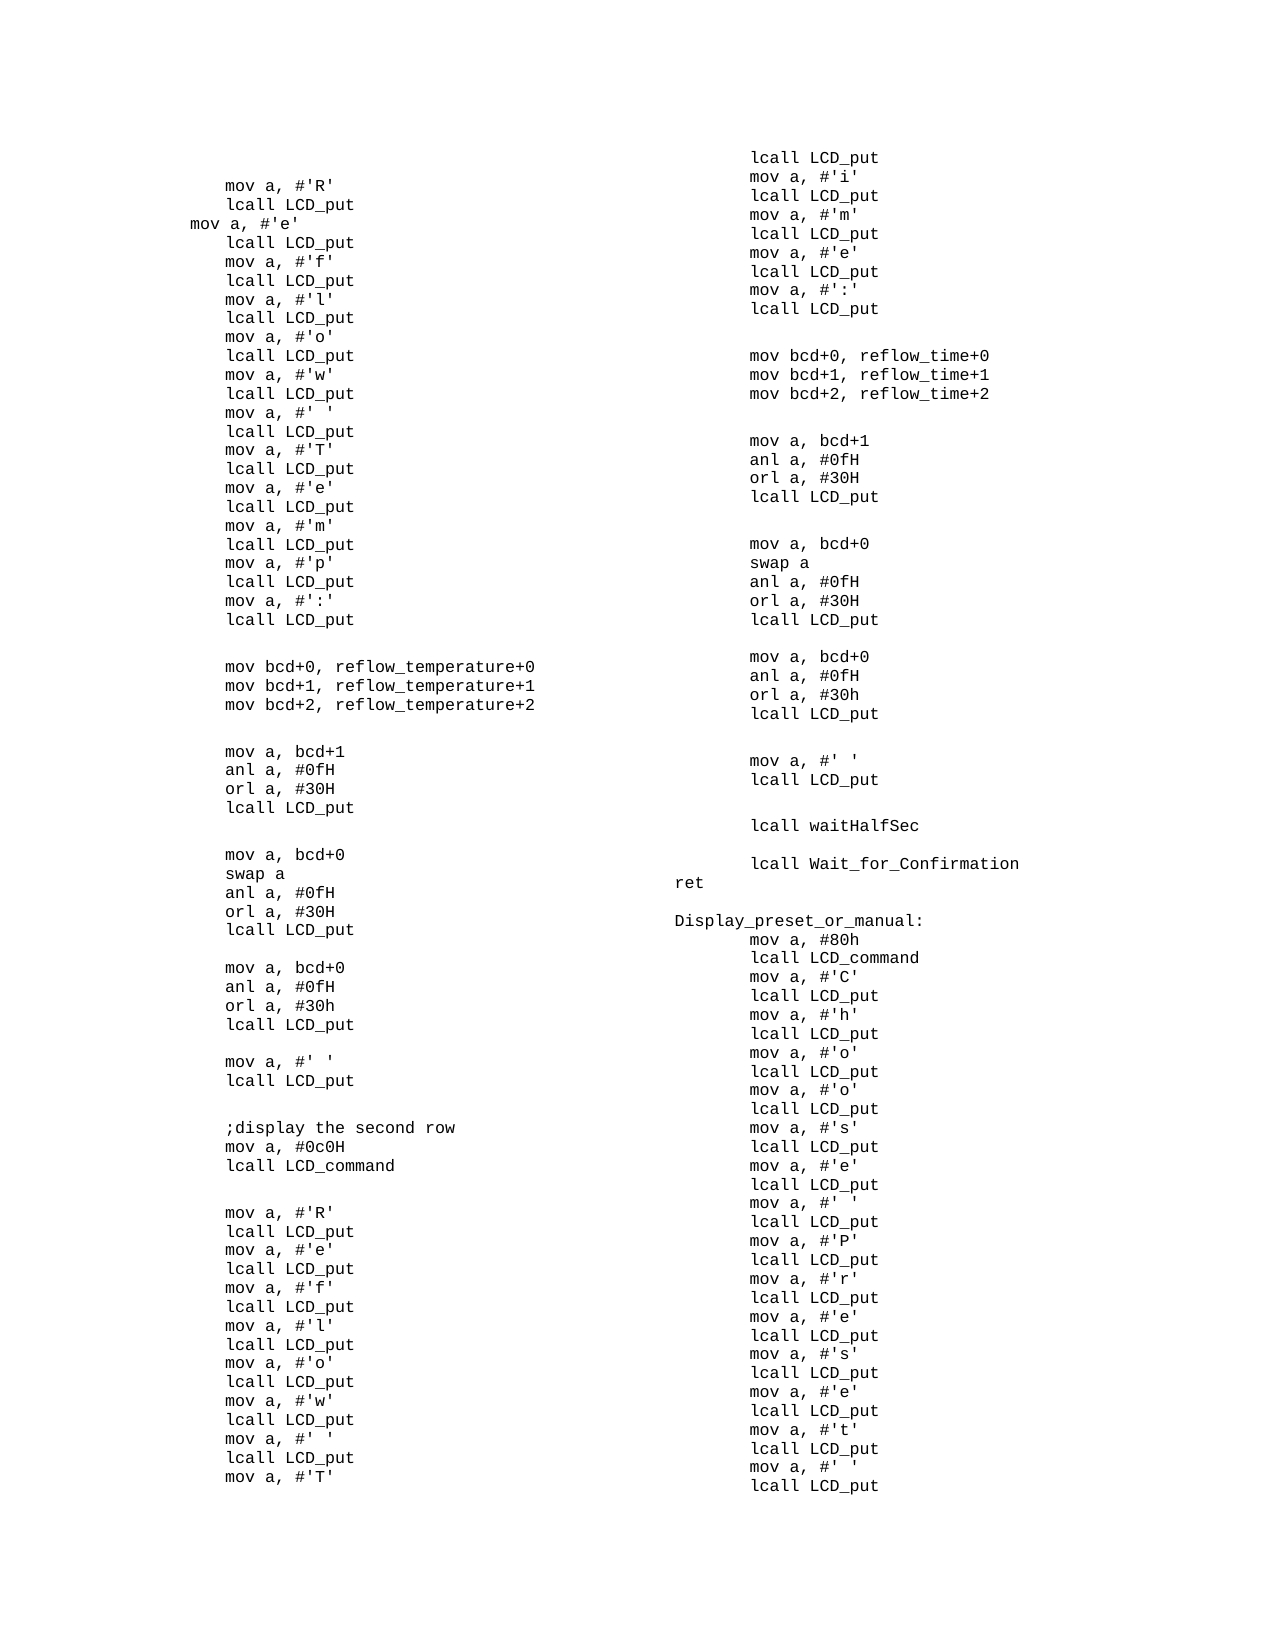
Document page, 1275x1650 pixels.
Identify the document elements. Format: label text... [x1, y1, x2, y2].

text lcall LCD_put [150, 1336, 601, 1355]
text mov a, #'s' [674, 1120, 1125, 1138]
text ;display the second row [150, 1120, 601, 1138]
text mov a, #'T' [150, 1468, 601, 1487]
text lcall Wait_for_Confirmation [674, 856, 1125, 874]
text mov a, #'e' [674, 1157, 1125, 1176]
text lcall LCD_put [674, 301, 1125, 320]
text mov a, #'i' [674, 169, 1125, 188]
text lcall LCD_put [674, 1478, 1125, 1497]
text orl a, #30H [150, 781, 601, 800]
text lcall LCD_put [150, 1073, 601, 1092]
text mov bcd+0, reflow_time+0 [674, 348, 1125, 367]
text lcall LCD_put [674, 611, 1125, 630]
text lcall LCD_put [150, 922, 601, 941]
text mov a, #'p' [150, 555, 601, 574]
text mov a, #'r' [674, 1271, 1125, 1289]
text mov a, #'l' [150, 1317, 601, 1336]
text mov a, #'m' [674, 207, 1125, 225]
text mov a, #'e' [674, 244, 1125, 263]
text lcall LCD_put [674, 1289, 1125, 1308]
text mov bcd+2, reflow_time+2 [674, 385, 1125, 404]
text lcall LCD_put [674, 1176, 1125, 1195]
text lcall LCD_put [150, 1412, 601, 1431]
text lcall LCD_put [150, 1449, 601, 1468]
text mov a, bcd+1 [674, 432, 1125, 451]
text lcall LCD_put [674, 1402, 1125, 1421]
text mov a, #' ' [674, 1459, 1125, 1478]
text mov a, #'e' [150, 216, 601, 234]
text lcall LCD_put [674, 1025, 1125, 1044]
text mov a, bcd+1 [150, 743, 601, 762]
text mov a, #'e' [674, 1308, 1125, 1327]
text mov a, #'l' [150, 291, 601, 310]
text Display_preset_or_manual: [674, 912, 1125, 931]
text ret [674, 874, 1125, 893]
text anl a, #0fH [674, 573, 1125, 592]
text anl a, #0fH [674, 668, 1125, 687]
text mov a, #':' [150, 593, 601, 612]
text lcall LCD_put [674, 489, 1125, 508]
text lcall LCD_put [150, 461, 601, 480]
text lcall LCD_put [150, 1016, 601, 1035]
text mov bcd+1, reflow_time+1 [674, 367, 1125, 385]
text lcall LCD_put [674, 188, 1125, 207]
text lcall LCD_put [674, 1101, 1125, 1120]
text mov a, bcd+0 [150, 960, 601, 978]
text mov a, bcd+0 [674, 649, 1125, 668]
text mov a, #'P' [674, 1233, 1125, 1252]
text mov a, #'o' [674, 1082, 1125, 1101]
text mov a, #'e' [674, 1384, 1125, 1402]
text mov a, #' ' [150, 404, 601, 423]
text swap a [150, 865, 601, 884]
text mov a, #'w' [150, 1393, 601, 1412]
text lcall LCD_put [150, 1374, 601, 1393]
text orl a, #30H [674, 470, 1125, 489]
text lcall LCD_put [150, 385, 601, 404]
text mov a, #' ' [674, 1195, 1125, 1214]
text mov a, #'f' [150, 253, 601, 272]
text lcall LCD_put [674, 1138, 1125, 1157]
text lcall LCD_put [150, 310, 601, 329]
text lcall LCD_put [674, 150, 1125, 169]
text mov a, #80h [674, 931, 1125, 950]
text lcall LCD_command [674, 950, 1125, 969]
text mov a, #'f' [150, 1280, 601, 1298]
text mov a, #' ' [674, 752, 1125, 771]
text mov a, #'h' [674, 1007, 1125, 1025]
text mov bcd+2, reflow_temperature+2 [150, 696, 601, 715]
text lcall LCD_put [150, 197, 601, 216]
text mov a, #'o' [150, 1355, 601, 1374]
text mov a, #'e' [150, 480, 601, 498]
text lcall LCD_command [150, 1157, 601, 1176]
text lcall LCD_put [674, 988, 1125, 1007]
text lcall LCD_put [150, 423, 601, 442]
text mov a, #' ' [150, 1431, 601, 1449]
text lcall LCD_put [150, 498, 601, 517]
text lcall LCD_put [674, 1440, 1125, 1459]
text anl a, #0fH [150, 978, 601, 997]
text mov a, #'e' [150, 1242, 601, 1261]
text lcall waitHalfSec [674, 818, 1125, 837]
text lcall LCD_put [150, 612, 601, 631]
text lcall LCD_put [150, 574, 601, 593]
text mov a, #':' [674, 282, 1125, 301]
text mov a, #'s' [674, 1346, 1125, 1365]
text lcall LCD_put [674, 263, 1125, 282]
text mov a, #0c0H [150, 1138, 601, 1157]
text mov a, #'t' [674, 1421, 1125, 1440]
text lcall LCD_put [150, 536, 601, 555]
text lcall LCD_put [674, 1327, 1125, 1346]
text orl a, #30H [150, 903, 601, 922]
text lcall LCD_put [674, 1252, 1125, 1271]
text lcall LCD_put [150, 1298, 601, 1317]
text mov a, #'C' [674, 969, 1125, 988]
text orl a, #30h [674, 687, 1125, 705]
text mov a, #'m' [150, 517, 601, 536]
text orl a, #30H [674, 592, 1125, 611]
text mov a, #'R' [150, 1204, 601, 1223]
text anl a, #0fH [674, 451, 1125, 470]
text swap a [674, 554, 1125, 573]
text lcall LCD_put [674, 771, 1125, 790]
text anl a, #0fH [150, 884, 601, 903]
text mov a, #'w' [150, 367, 601, 385]
text lcall LCD_put [674, 1365, 1125, 1384]
text lcall LCD_put [150, 272, 601, 291]
text lcall LCD_put [674, 705, 1125, 724]
text mov a, #'o' [674, 1044, 1125, 1063]
text lcall LCD_put [150, 348, 601, 367]
text lcall LCD_put [674, 1214, 1125, 1233]
text lcall LCD_put [674, 225, 1125, 244]
text mov bcd+1, reflow_temperature+1 [150, 677, 601, 696]
text orl a, #30h [150, 997, 601, 1016]
text mov a, bcd+0 [674, 536, 1125, 554]
text mov a, #'o' [150, 329, 601, 348]
text lcall LCD_put [150, 1261, 601, 1280]
text lcall LCD_put [150, 234, 601, 253]
text mov a, bcd+0 [150, 847, 601, 865]
text anl a, #0fH [150, 762, 601, 781]
text lcall LCD_put [674, 1063, 1125, 1082]
text lcall LCD_put [150, 800, 601, 818]
text mov a, #' ' [150, 1054, 601, 1073]
text mov a, #'R' [150, 178, 601, 197]
text mov a, #'T' [150, 442, 601, 461]
text mov bcd+0, reflow_temperature+0 [150, 658, 601, 677]
text lcall LCD_put [150, 1223, 601, 1242]
